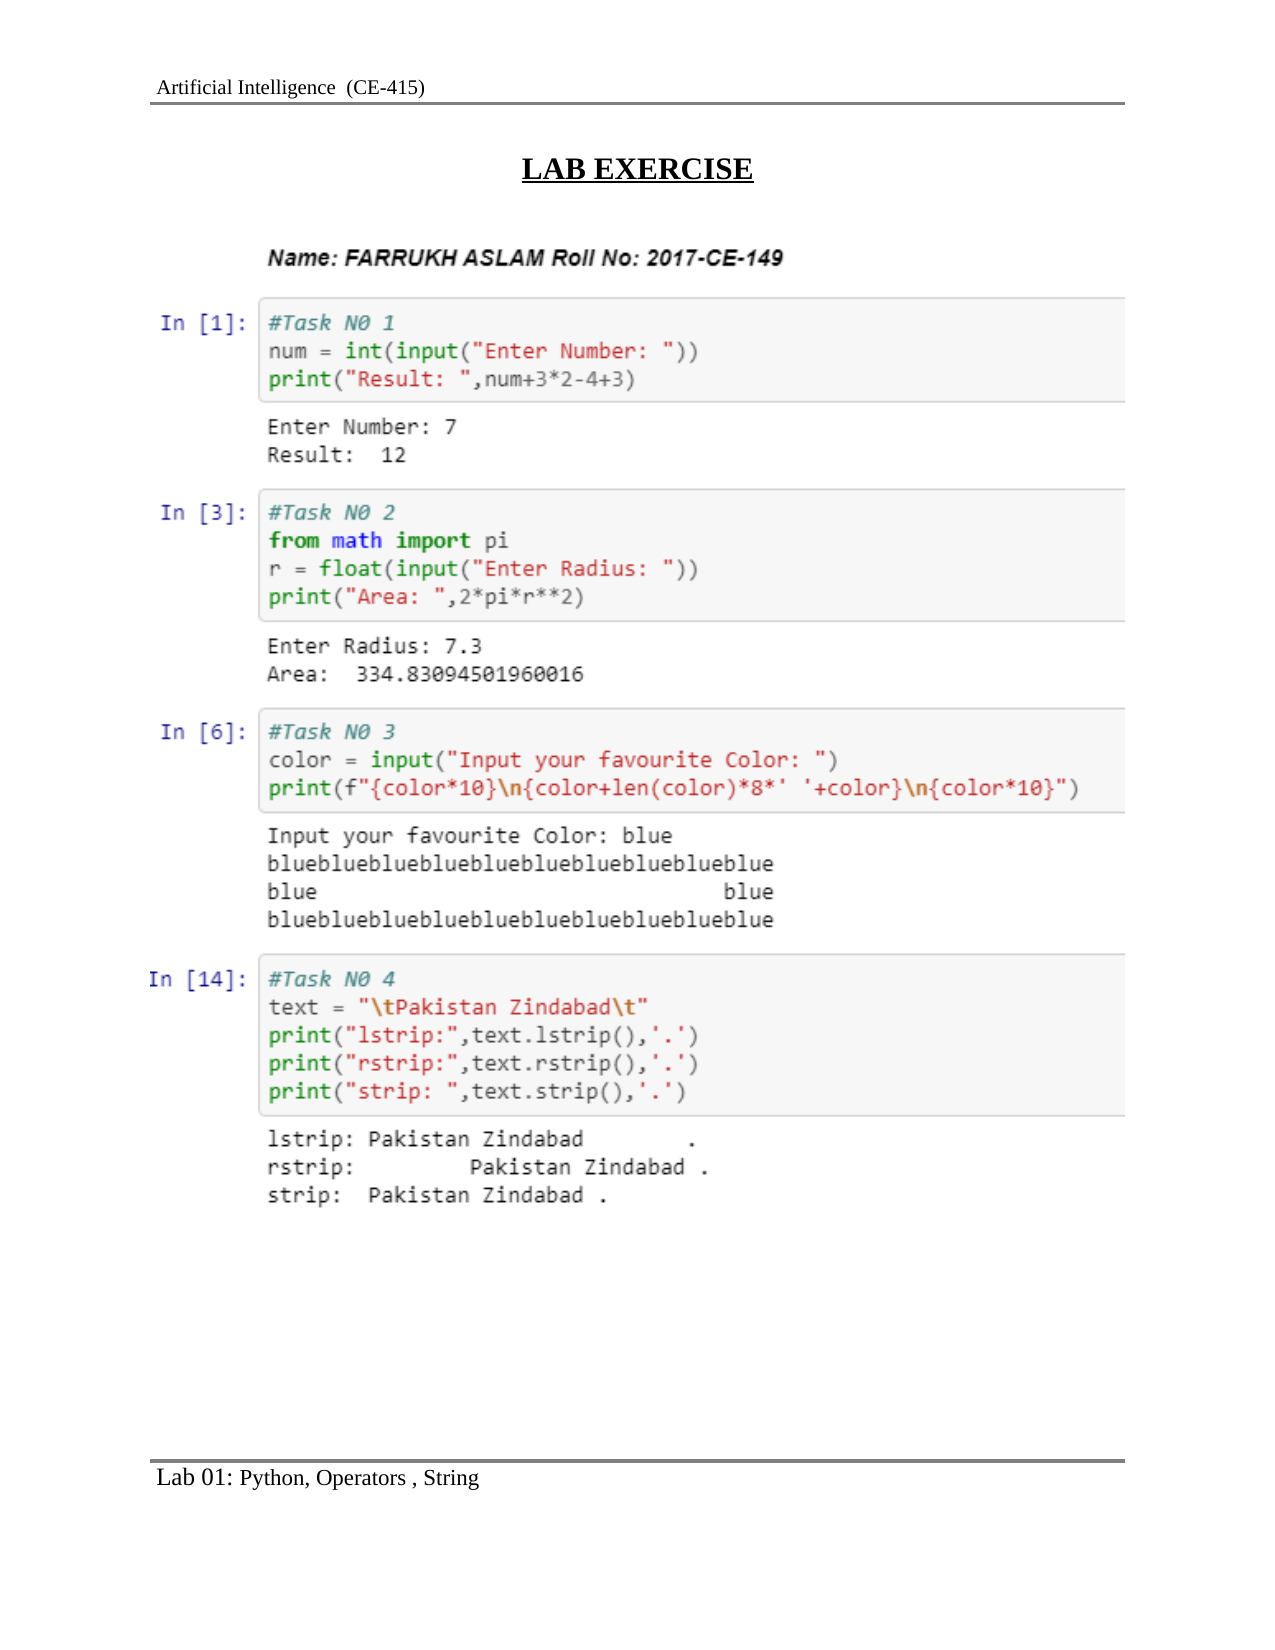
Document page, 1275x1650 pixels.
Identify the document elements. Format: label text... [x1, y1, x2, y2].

text LAB EXERCISE [150, 150, 1125, 186]
picture [150, 232, 1125, 1237]
